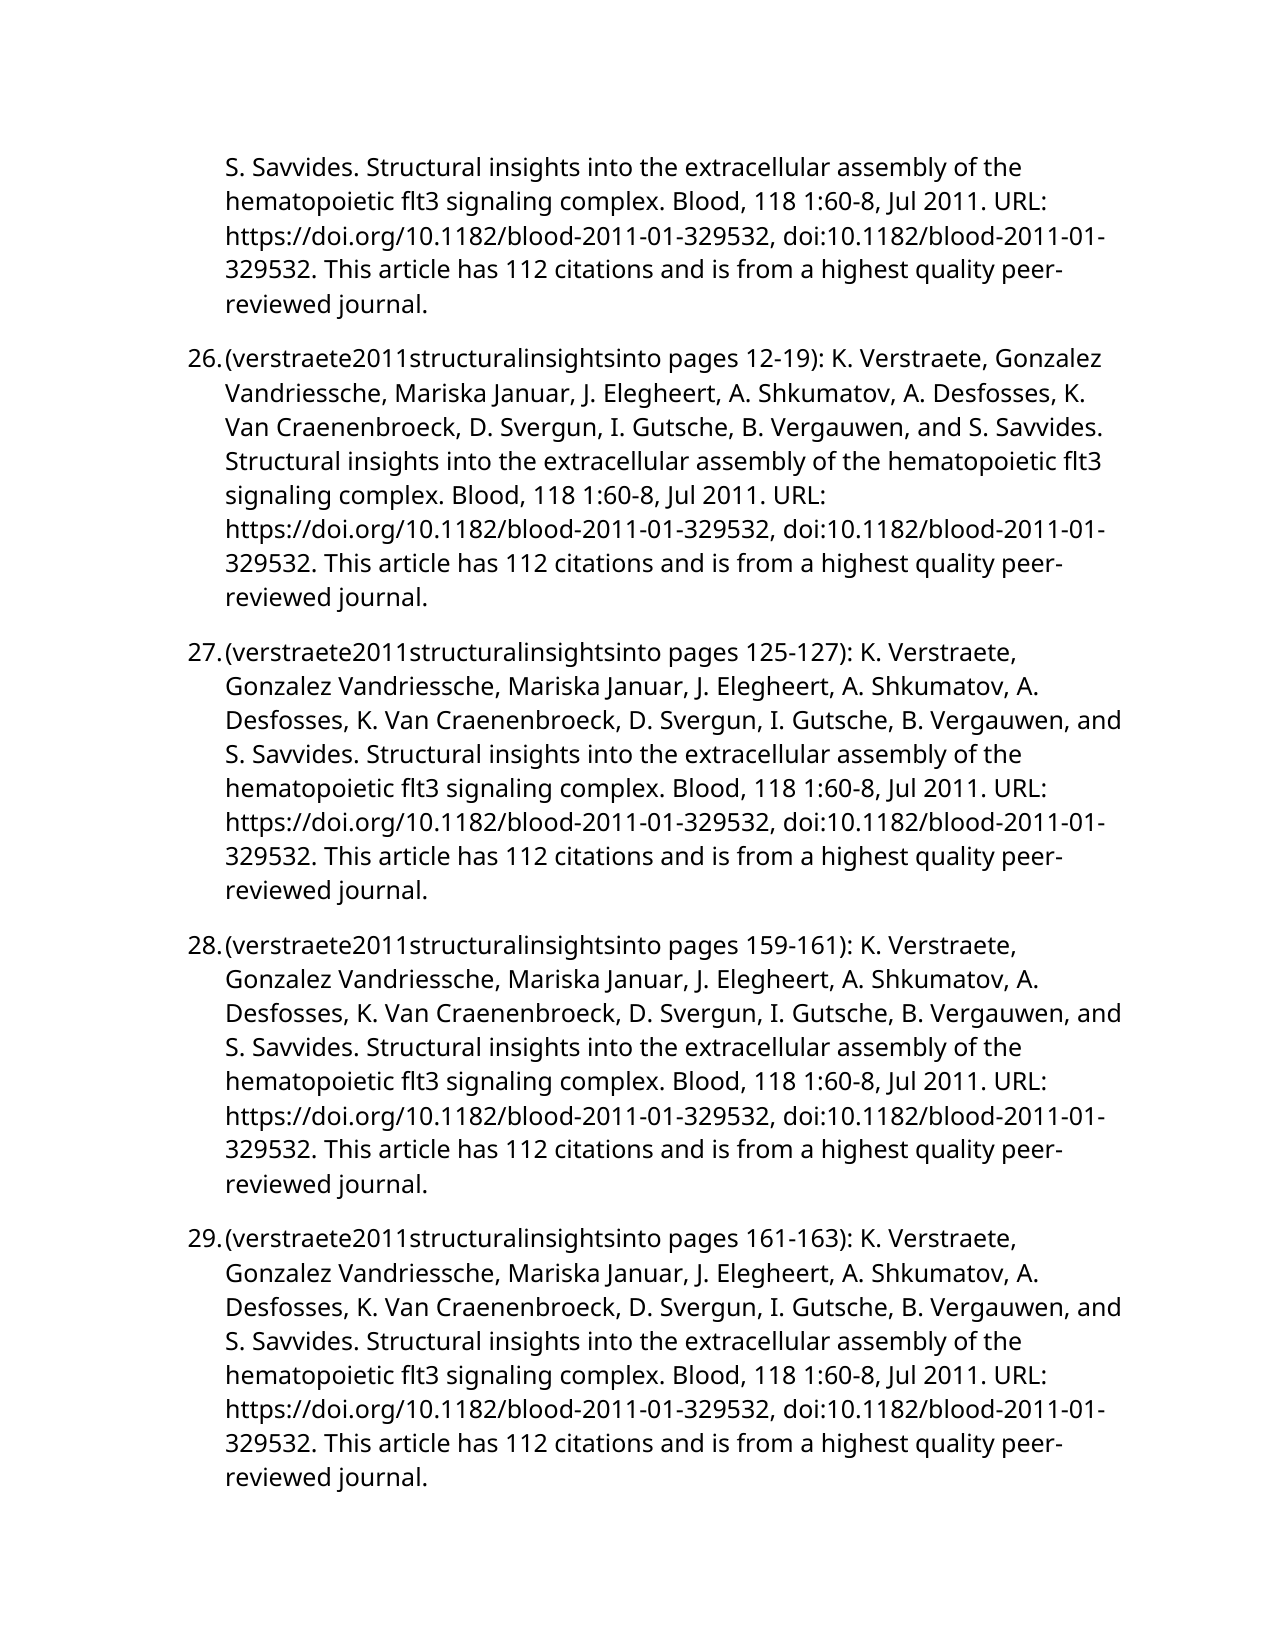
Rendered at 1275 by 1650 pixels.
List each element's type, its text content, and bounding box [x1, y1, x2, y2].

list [187, 150, 1125, 320]
list (verstraete2011structuralinsightsinto pages 159-161): K. Verstraete, Gonzalez Vandriessche, Mariska Januar, J. Elegheert, A. Shkumatov, A. Desfosses, K. Van Craenenbroeck, D. Svergun, I. Gutsche, B. Vergauwen, and S. Savvides. Structural insights into the extracellular assembly of the hematopoietic flt3 signaling complex. Blood, 118 1:60-8, Jul 2011. URL: https://doi.org/10.1182/blood-2011-01-329532, doi:10.1182/blood-2011-01-329532. This article has 112 citations and is from a highest quality peer-reviewed journal. [187, 928, 1125, 1200]
list (verstraete2011structuralinsightsinto pages 125-127): K. Verstraete, Gonzalez Vandriessche, Mariska Januar, J. Elegheert, A. Shkumatov, A. Desfosses, K. Van Craenenbroeck, D. Svergun, I. Gutsche, B. Vergauwen, and S. Savvides. Structural insights into the extracellular assembly of the hematopoietic flt3 signaling complex. Blood, 118 1:60-8, Jul 2011. URL: https://doi.org/10.1182/blood-2011-01-329532, doi:10.1182/blood-2011-01-329532. This article has 112 citations and is from a highest quality peer-reviewed journal. [187, 634, 1125, 907]
list (verstraete2011structuralinsightsinto pages 161-163): K. Verstraete, Gonzalez Vandriessche, Mariska Januar, J. Elegheert, A. Shkumatov, A. Desfosses, K. Van Craenenbroeck, D. Svergun, I. Gutsche, B. Vergauwen, and S. Savvides. Structural insights into the extracellular assembly of the hematopoietic flt3 signaling complex. Blood, 118 1:60-8, Jul 2011. URL: https://doi.org/10.1182/blood-2011-01-329532, doi:10.1182/blood-2011-01-329532. This article has 112 citations and is from a highest quality peer-reviewed journal. [187, 1221, 1125, 1494]
list (verstraete2011structuralinsightsinto pages 12-19): K. Verstraete, Gonzalez Vandriessche, Mariska Januar, J. Elegheert, A. Shkumatov, A. Desfosses, K. Van Craenenbroeck, D. Svergun, I. Gutsche, B. Vergauwen, and S. Savvides. Structural insights into the extracellular assembly of the hematopoietic flt3 signaling complex. Blood, 118 1:60-8, Jul 2011. URL: https://doi.org/10.1182/blood-2011-01-329532, doi:10.1182/blood-2011-01-329532. This article has 112 citations and is from a highest quality peer-reviewed journal. [187, 341, 1125, 614]
